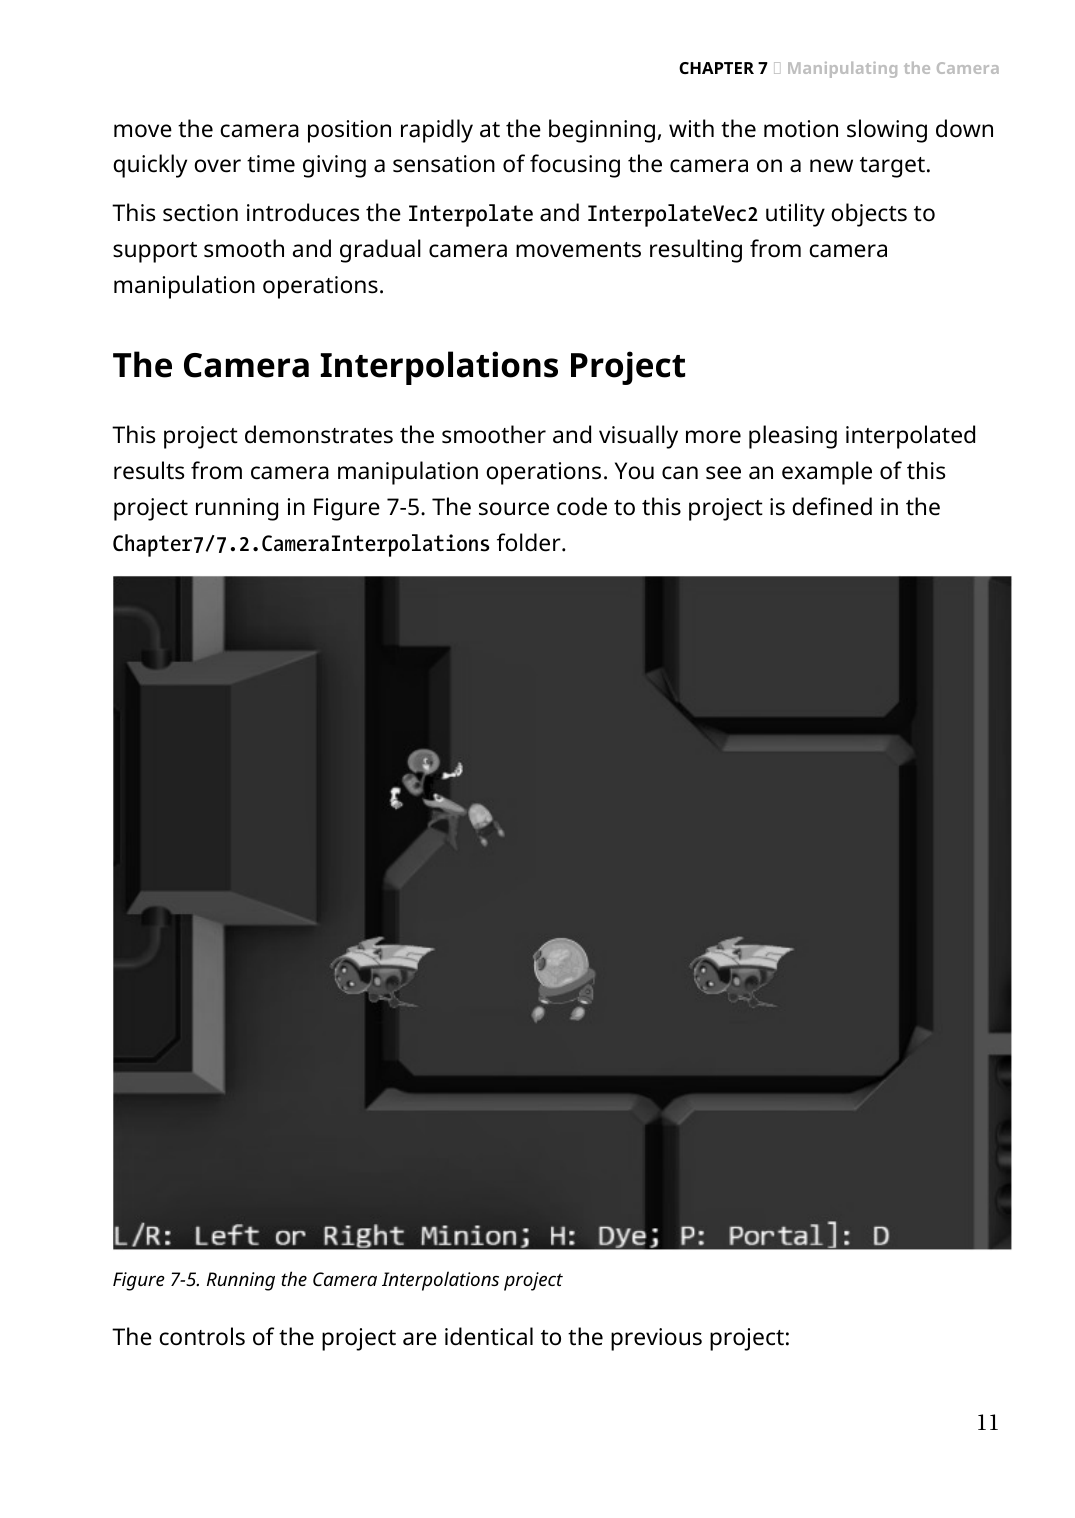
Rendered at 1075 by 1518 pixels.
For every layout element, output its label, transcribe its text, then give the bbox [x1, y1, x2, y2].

subtitle The Camera Interpolations Project [112, 342, 1000, 388]
text The controls of the project are identical to the previous project: [112, 1321, 1000, 1352]
text Figure 7-5. Running the Camera Interpolations project [112, 1266, 1000, 1292]
text This project demonstrates the smoother and visually more pleasing interpolated results from camera manipulation operations. You can see an example of this project running in Figure 7-5. The source code to this project is defined in the Chapter7/7.2.CameraInterpolations folder. [112, 419, 1000, 558]
text This section introduces the Interpolate and InterpolateVec2 utility objects to support smooth and gradual camera movements resulting from camera manipulation operations. [112, 197, 1000, 300]
